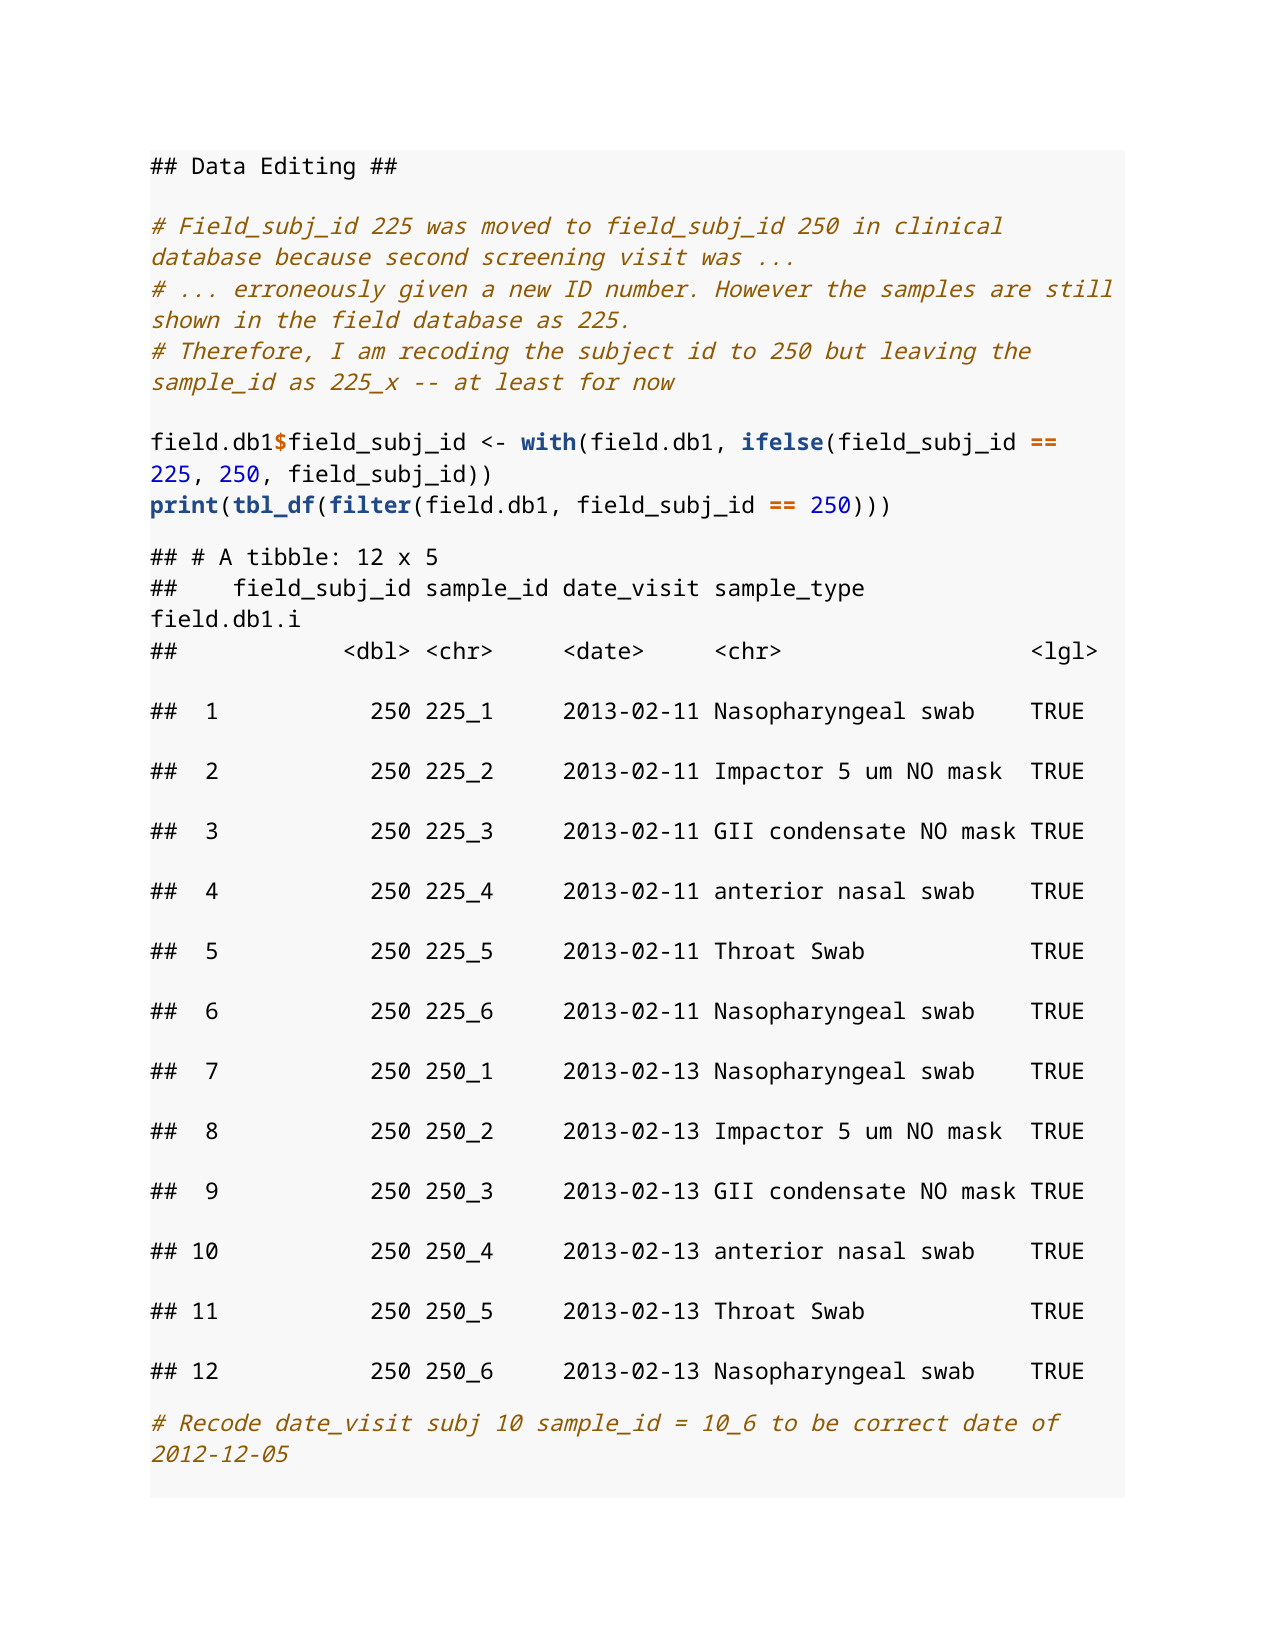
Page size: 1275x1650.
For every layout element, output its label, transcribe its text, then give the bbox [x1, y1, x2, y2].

text # Recode date_visit subj 10 sample_id = 10_6 to be correct date of 2012-12-05 # orginal data print(tbl_df(filter(field.db1, field_subj_id == 10))) [150, 1407, 1125, 1498]
